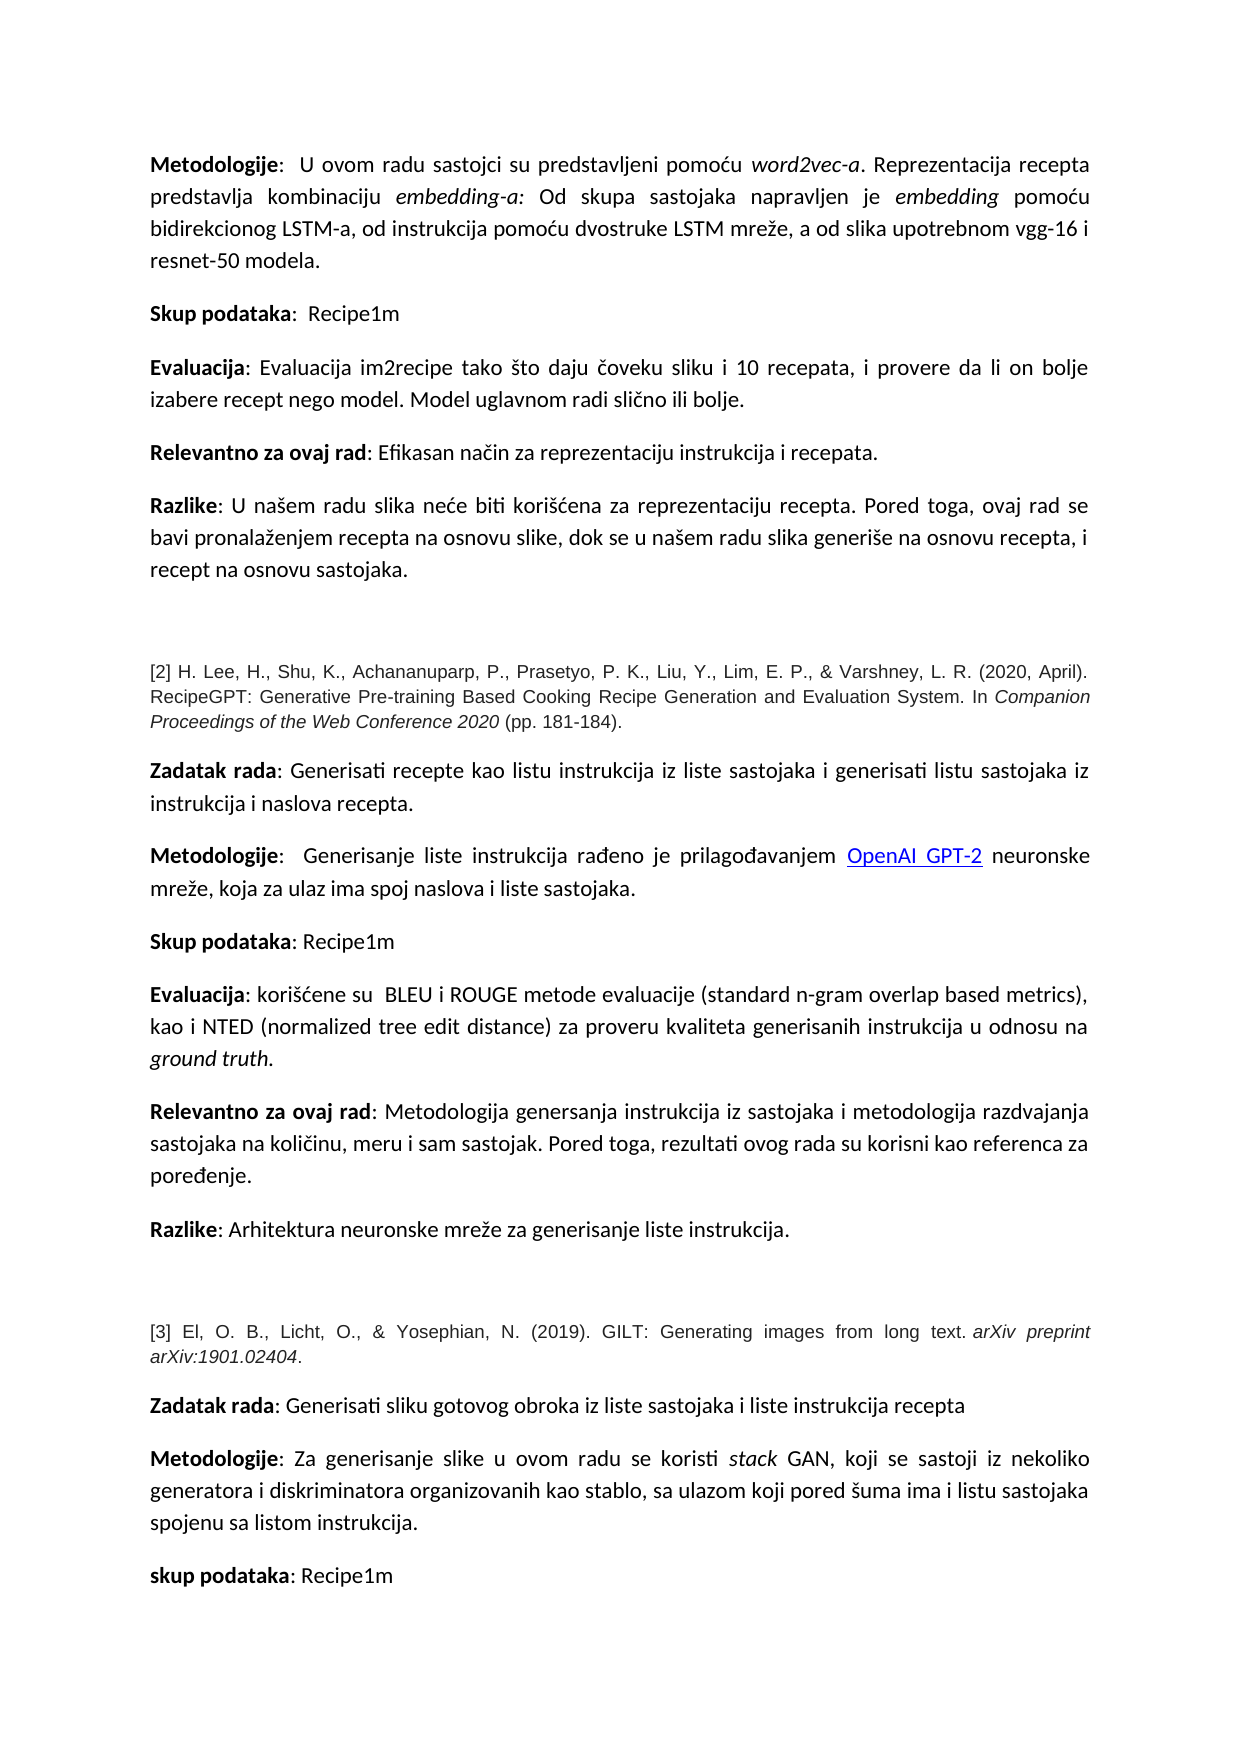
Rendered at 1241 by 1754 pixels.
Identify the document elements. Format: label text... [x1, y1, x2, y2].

text Metodologije: Generisanje liste instrukcija rađeno je prilagođavanjem OpenAI GPT-2 neuronske mreže, koja za ulaz ima spoj naslova i liste sastojaka. [150, 842, 1090, 902]
text [2] H. Lee, H., Shu, K., Achananuparp, P., Prasetyo, P. K., Liu, Y., Lim, E. P., & Varshney, L. R. (2020, April). RecipeGPT: Generative Pre-training Based Cooking Recipe Generation and Evaluation System. In Companion Proceedings of the Web Conference 2020 (pp. 181-184). [150, 708, 1090, 732]
text Zadatak rada: Generisati recepte kao listu instrukcija iz liste sastojaka i generisati listu sastojaka iz instrukcija i naslova recepta. [150, 756, 1090, 817]
text Zadatak rada: Generisati sliku gotovog obroka iz liste sastojaka i liste instrukcija recepta [150, 1391, 1090, 1419]
text Razlike: Arhitektura neuronske mreže za generisanje liste instrukcija. [150, 1215, 1090, 1243]
text Metodologije: U ovom radu sastojci su predstavljeni pomoću word2vec-a. Reprezentacija recepta predstavlja kombinaciju embedding-a: Od skupa sastojaka napravljen je embedding pomoću bidirekcionog LSTM-a, od instrukcija pomoću dvostruke LSTM mreže, a od slika upotrebnom vgg-16 i resnet-50 modela. [150, 150, 1090, 274]
text [3] El, O. B., Licht, O., & Yosephian, N. (2019). GILT: Generating images from long text. arXiv preprint arXiv:1901.02404. [150, 1321, 1090, 1367]
text Evaluacija: korišćene su BLEU i ROUGE metode evaluacije (standard n-gram overlap based metrics), kao i NTED (normalized tree edit distance) za proveru kvaliteta generisanih instrukcija u odnosu na ground truth. [150, 980, 1090, 1072]
text Metodologije: Za generisanje slike u ovom radu se koristi stack GAN, koji se sastoji iz nekoliko generatora i diskriminatora organizovanih kao stablo, sa ulazom koji pored šuma ima i listu sastojaka spojenu sa listom instrukcija. [150, 1444, 1090, 1537]
text skup podataka: Recipe1m [150, 1562, 1090, 1589]
text Relevantno za ovaj rad: Efikasan način za reprezentaciju instrukcija i recepata. [150, 438, 1090, 466]
text Skup podataka: Recipe1m [150, 299, 1090, 328]
text Evaluacija: Evaluacija im2recipe tako što daju čoveku sliku i 10 recepata, i provere da li on bolje izabere recept nego model. Model uglavnom radi slično ili bolje. [150, 353, 1090, 413]
text Relevantno za ovaj rad: Metodologija genersanja instrukcija iz sastojaka i metodologija razdvajanja sastojaka na količinu, meru i sam sastojak. Pored toga, rezultati ovog rada su korisni kao referenca za poređenje. [150, 1097, 1090, 1190]
text Skup podataka: Recipe1m [150, 927, 1090, 955]
text Razlike: U našem radu slika neće biti korišćena za reprezentaciju recepta. Pored toga, ovaj rad se bavi pronalaženjem recepta na osnovu slike, dok se u našem radu slika generiše na osnovu recepta, i recept na osnovu sastojaka. [150, 491, 1090, 583]
